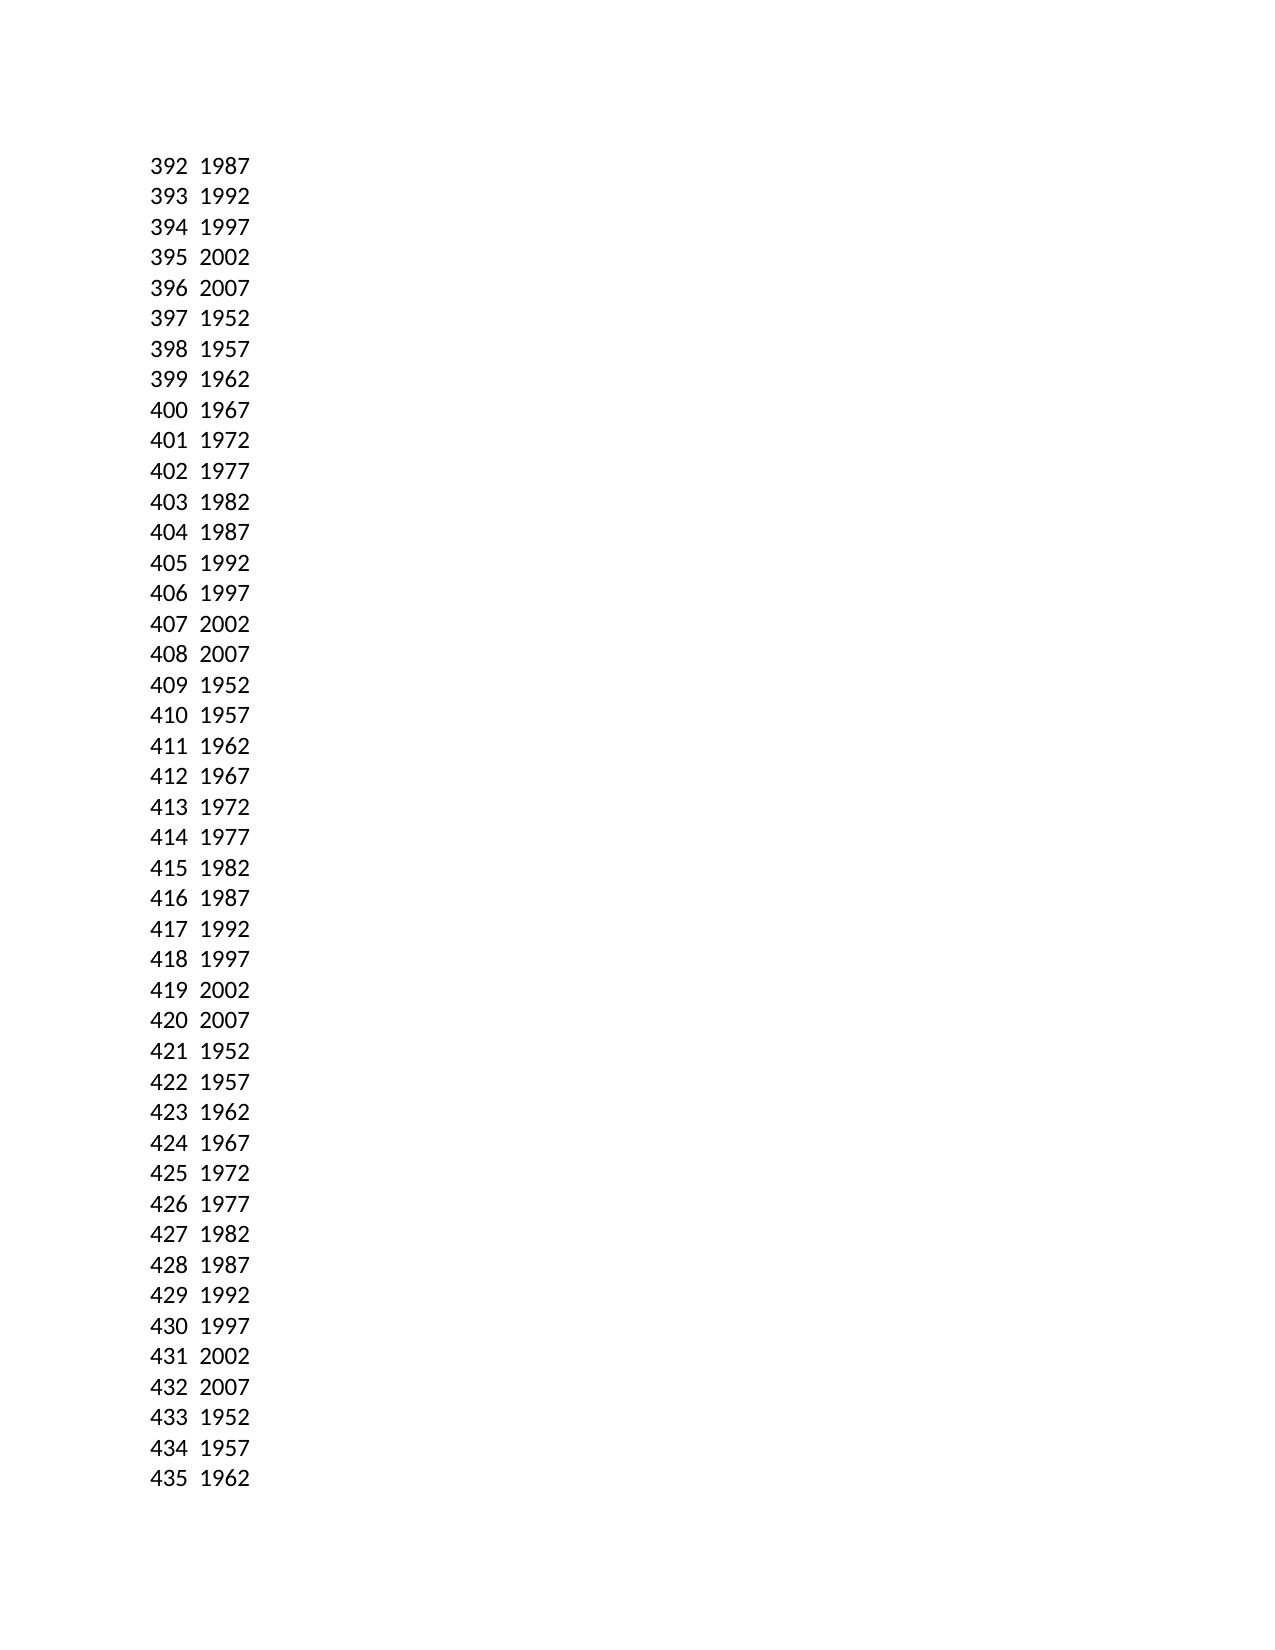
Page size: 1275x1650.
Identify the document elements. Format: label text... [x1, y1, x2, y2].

text 427 1982 [150, 1218, 1125, 1249]
text 396 2007 [150, 272, 1125, 303]
text 398 1957 [150, 333, 1125, 364]
text 417 1992 [150, 913, 1125, 943]
text 419 2002 [150, 974, 1125, 1004]
text 395 2002 [150, 242, 1125, 272]
text 397 1952 [150, 303, 1125, 333]
text 409 1952 [150, 669, 1125, 699]
text 403 1982 [150, 486, 1125, 516]
text 433 1952 [150, 1401, 1125, 1432]
text 421 1952 [150, 1035, 1125, 1066]
text 400 1967 [150, 394, 1125, 425]
text 418 1997 [150, 943, 1125, 974]
text 402 1977 [150, 455, 1125, 486]
text 399 1962 [150, 364, 1125, 394]
text 420 2007 [150, 1004, 1125, 1035]
text 406 1997 [150, 577, 1125, 608]
text 407 2002 [150, 608, 1125, 638]
text 435 1962 [150, 1462, 1125, 1493]
text 432 2007 [150, 1371, 1125, 1401]
text 404 1987 [150, 516, 1125, 547]
text 434 1957 [150, 1432, 1125, 1462]
text 422 1957 [150, 1066, 1125, 1096]
text 425 1972 [150, 1157, 1125, 1188]
text 405 1992 [150, 547, 1125, 577]
text 416 1987 [150, 882, 1125, 913]
text 426 1977 [150, 1188, 1125, 1218]
text 423 1962 [150, 1096, 1125, 1127]
text 431 2002 [150, 1340, 1125, 1371]
text 393 1992 [150, 181, 1125, 211]
text 429 1992 [150, 1279, 1125, 1310]
text 430 1997 [150, 1310, 1125, 1340]
text 392 1987 [150, 150, 1125, 181]
text 411 1962 [150, 730, 1125, 760]
text 415 1982 [150, 852, 1125, 882]
text 413 1972 [150, 791, 1125, 821]
text 401 1972 [150, 425, 1125, 455]
text 410 1957 [150, 699, 1125, 730]
text 408 2007 [150, 638, 1125, 669]
text 424 1967 [150, 1127, 1125, 1157]
text 428 1987 [150, 1249, 1125, 1279]
text 412 1967 [150, 760, 1125, 791]
text 394 1997 [150, 211, 1125, 242]
text 414 1977 [150, 821, 1125, 852]
